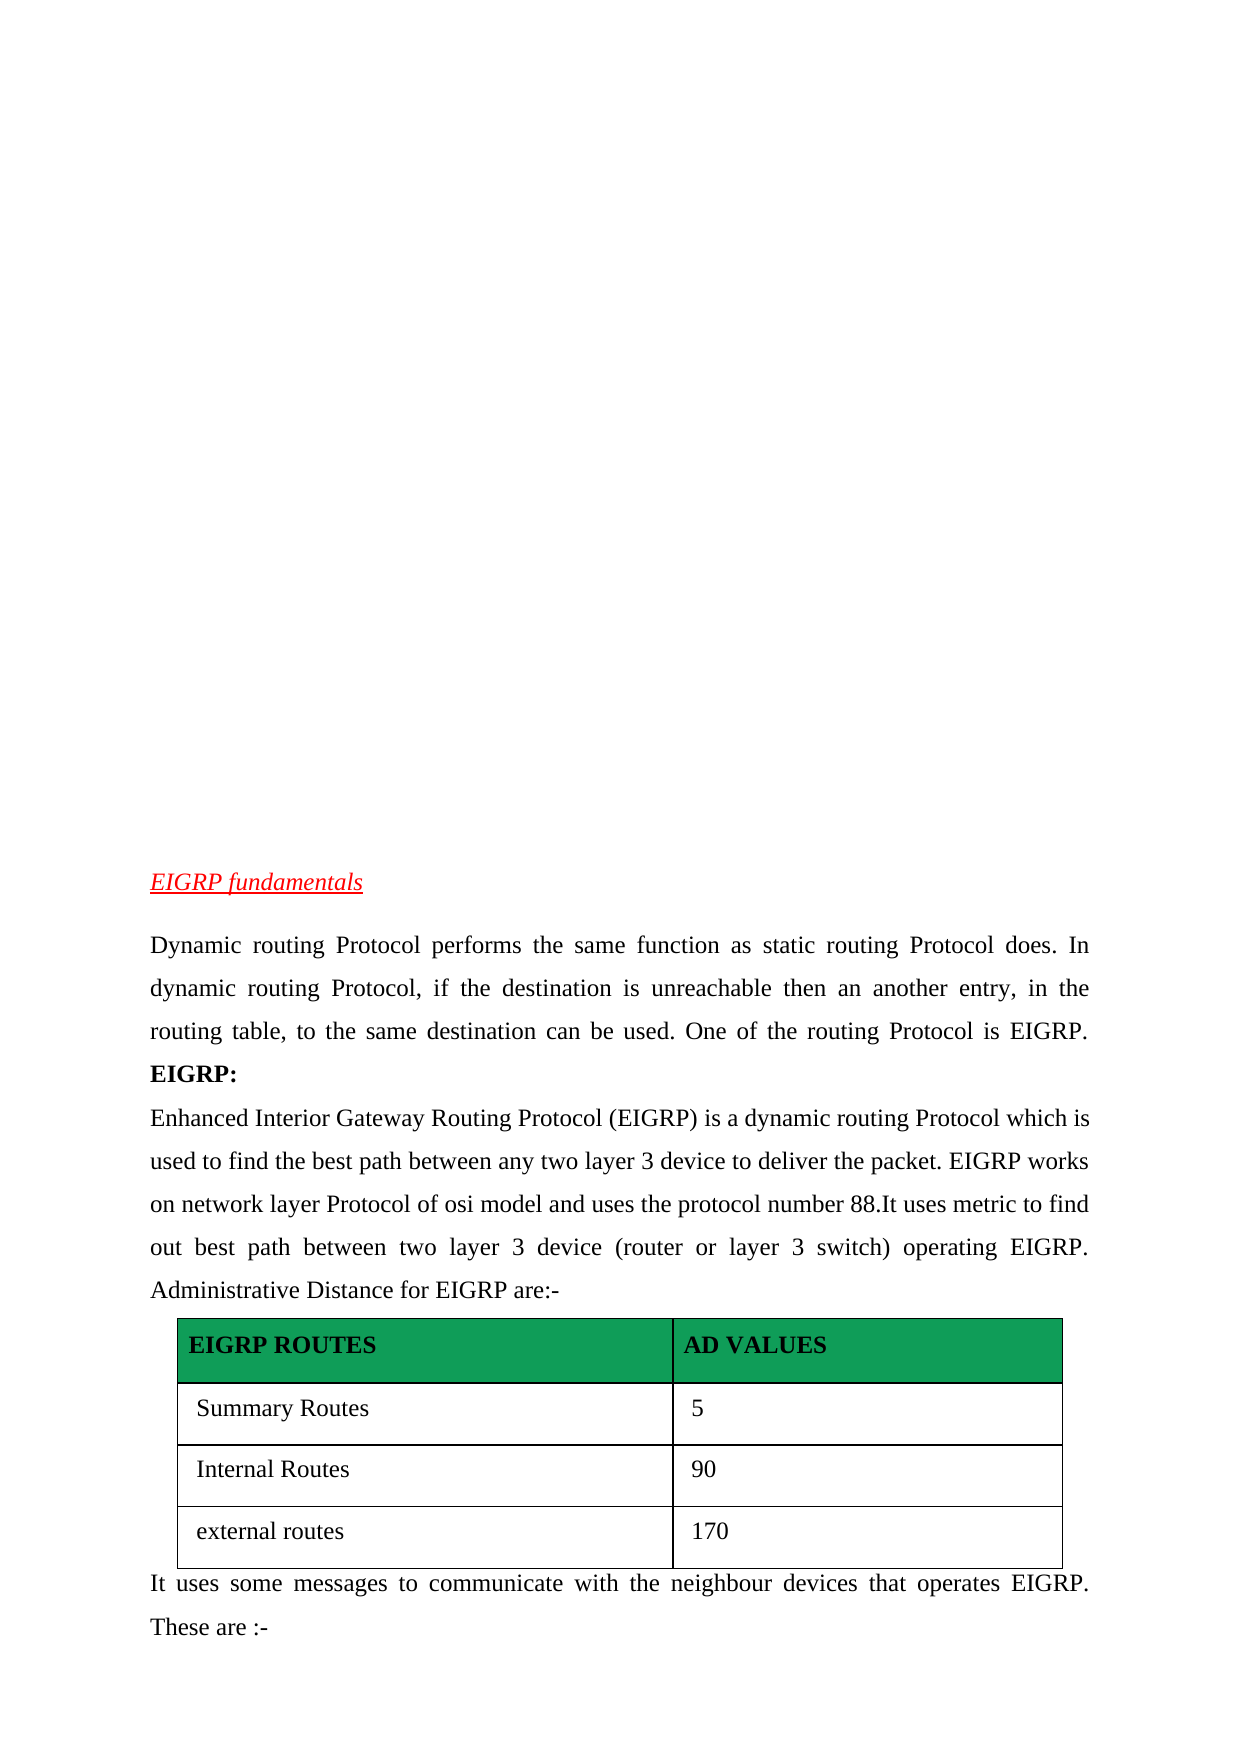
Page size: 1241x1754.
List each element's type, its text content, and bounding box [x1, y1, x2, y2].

table_cell 90 [674, 1446, 1062, 1506]
text It uses some messages to communicate with the neighbour devices that operates EIGRP. These are :- [150, 1568, 1090, 1640]
table_header AD VALUES [674, 1319, 1062, 1382]
table_cell Summary Routes [178, 1384, 672, 1444]
table_header EIGRP ROUTES [178, 1319, 672, 1382]
table_cell 170 [674, 1507, 1062, 1567]
table_cell Internal Routes [178, 1446, 672, 1506]
text EIGRP fundamentals [150, 867, 1090, 896]
table_cell external routes [178, 1507, 672, 1567]
table_cell 5 [674, 1384, 1062, 1444]
text Dynamic routing Protocol performs the same function as static routing Protocol does. In dynamic routing Protocol, if the destination is unreachable then an another entry, in the routing table, to the same destination can be used. One of the routing Protocol is EIGRP. EIGRP: Enhanced Interior Gateway Routing Protocol (EIGRP) is a dynamic routing Protocol which is used to find the best path between any two layer 3 device to deliver the packet. EIGRP works on network layer Protocol of osi model and uses the protocol number 88.It uses metric to find out best path between two layer 3 device (router or layer 3 switch) operating EIGRP. Administrative Distance for EIGRP are:- [150, 930, 1090, 1304]
